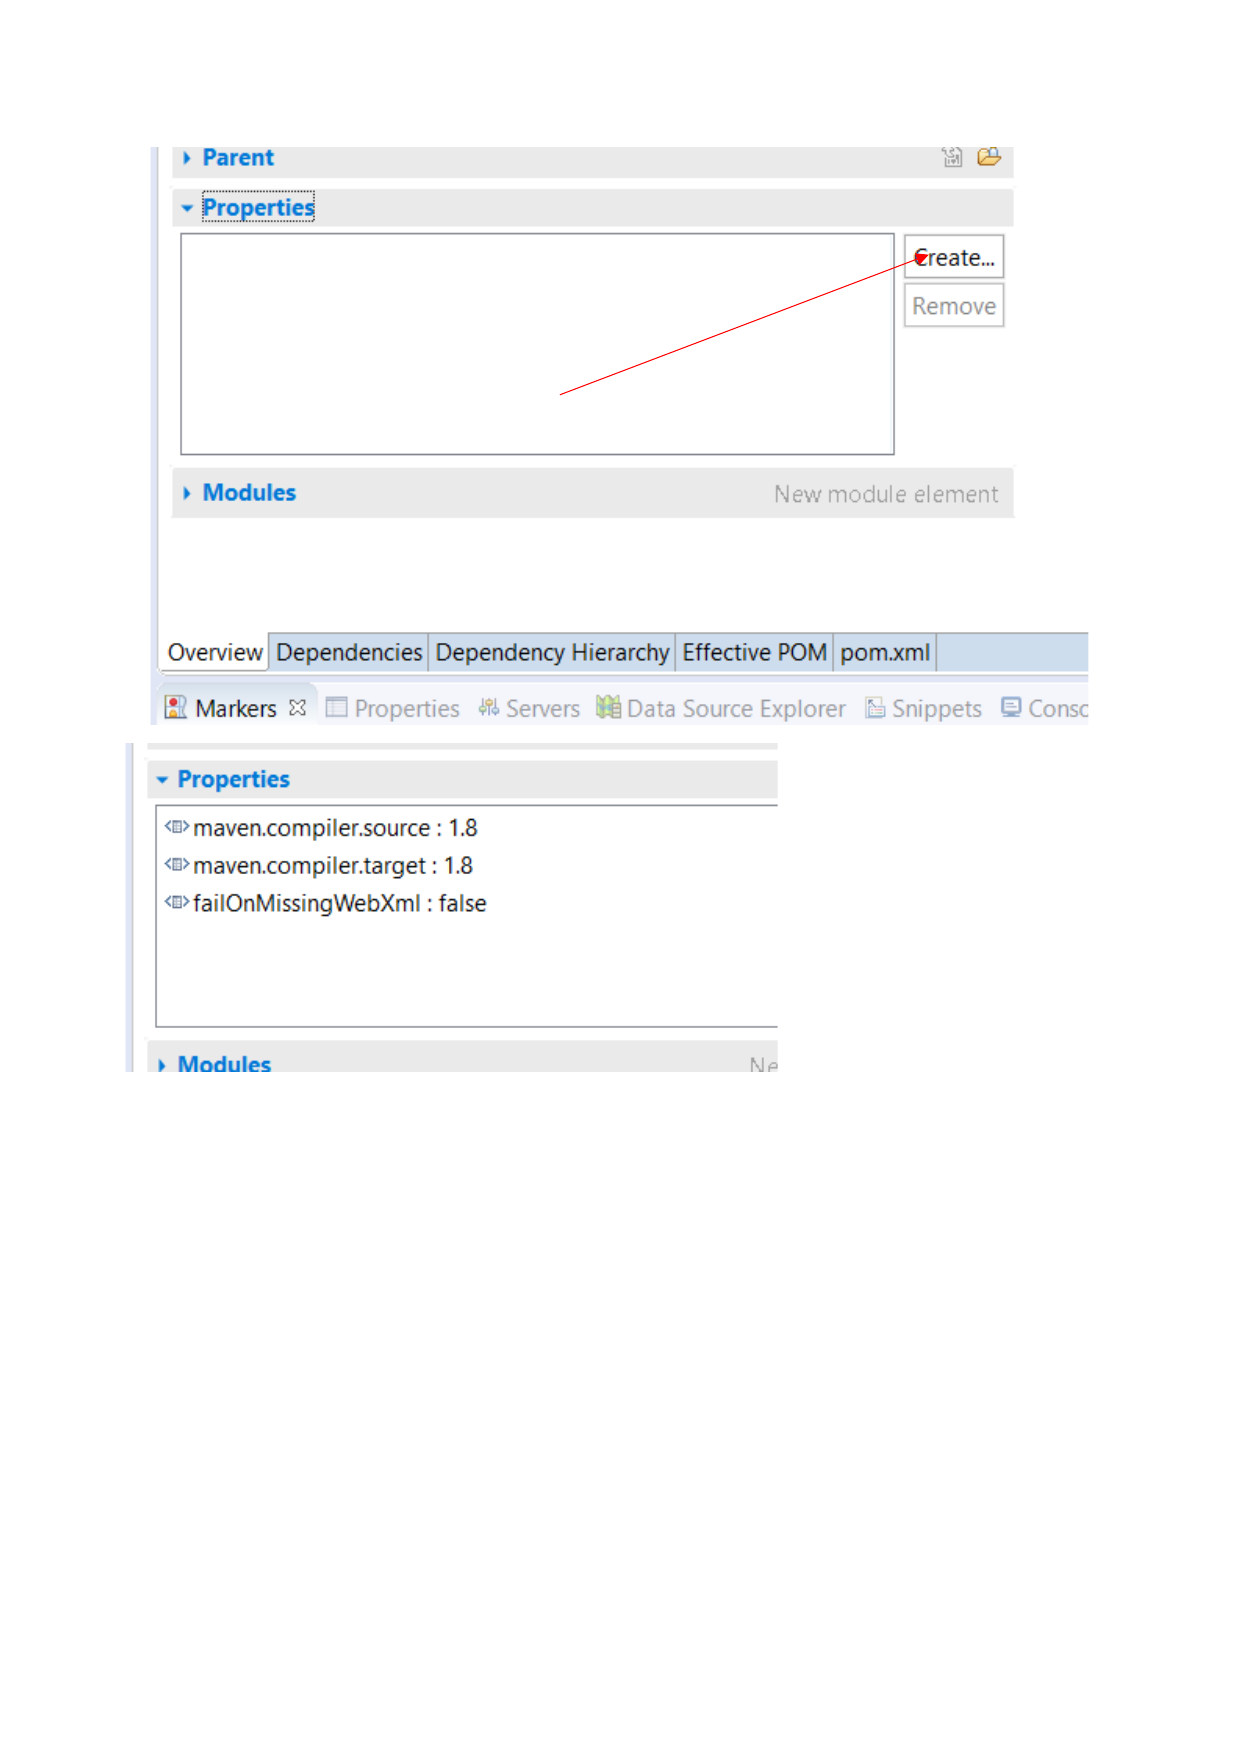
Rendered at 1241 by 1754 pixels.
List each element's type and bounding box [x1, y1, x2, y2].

picture [118, 147, 1089, 725]
picture [118, 743, 778, 1072]
